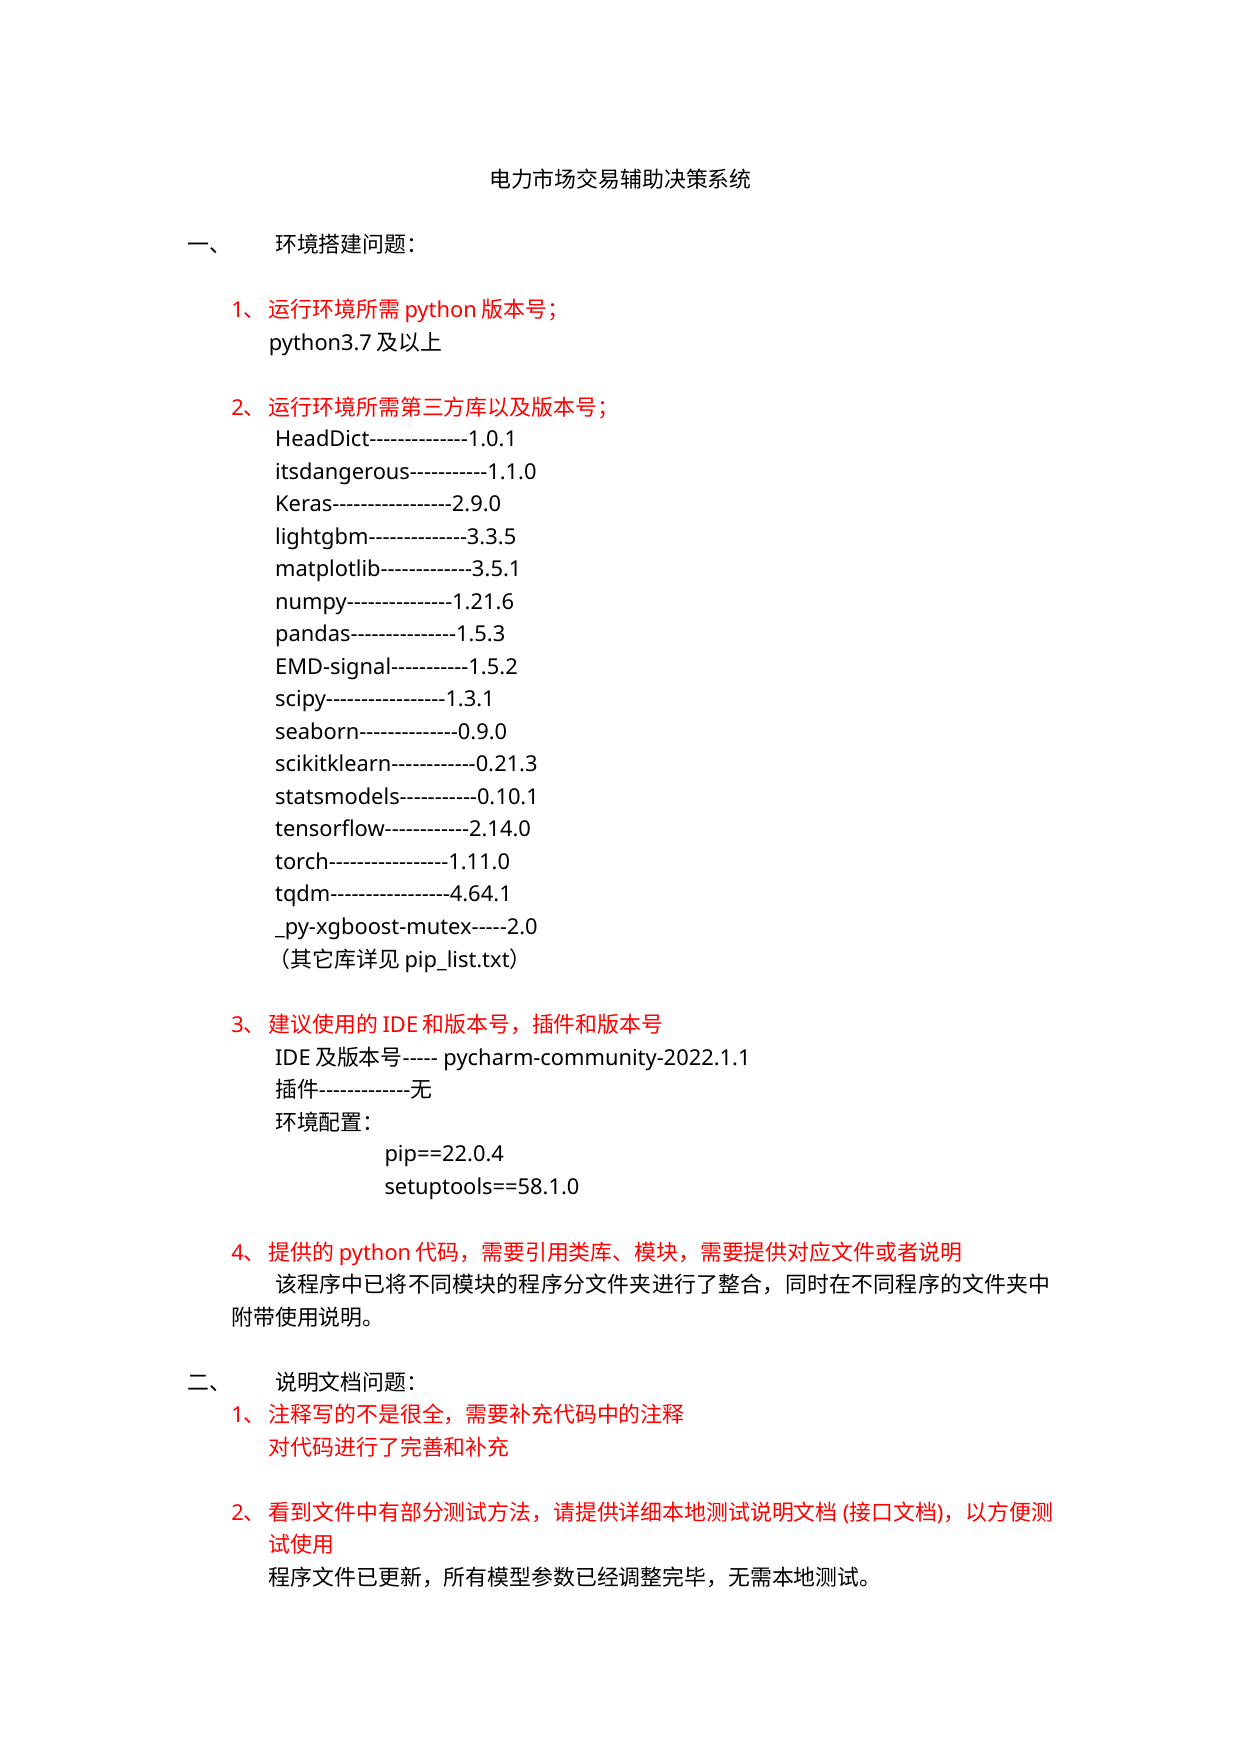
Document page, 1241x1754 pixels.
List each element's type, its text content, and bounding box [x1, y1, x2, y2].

list _py-xgboost-mutex-----2.0 [231, 909, 1053, 942]
list itsdangerous-----------1.1.0 [231, 454, 1053, 487]
list python3.7及以上 [269, 324, 1053, 357]
list matplotlib-------------3.5.1 [231, 552, 1053, 584]
list scikitklearn------------0.21.3 [231, 747, 1053, 779]
text 程序文件已更新，所有模型参数已经调整完毕，无需本地测试。 [269, 1559, 1053, 1592]
list Keras-----------------2.9.0 [231, 487, 1053, 519]
list pip==22.0.4 [231, 1137, 1053, 1169]
list 建议使用的IDE和版本号，插件和版本号 [231, 1007, 1053, 1039]
list pandas---------------1.5.3 [231, 617, 1053, 649]
list seaborn--------------0.9.0 [231, 714, 1053, 747]
list IDE及版本号----- pycharm-community-2022.1.1 [231, 1039, 1053, 1072]
list 运行环境所需第三方库以及版本号； [231, 389, 1053, 422]
list 环境配置： [231, 1104, 1053, 1137]
list numpy---------------1.21.6 [231, 584, 1053, 617]
list tqdm-----------------4.64.1 [231, 877, 1053, 909]
list HeadDict--------------1.0.1 [231, 422, 1053, 454]
list setuptools==58.1.0 [231, 1169, 1053, 1202]
list 注释写的不是很全，需要补充代码中的注释 [231, 1397, 1053, 1429]
list 提供的python代码，需要引用类库、模块，需要提供对应文件或者说明 [231, 1234, 1053, 1267]
list scipy-----------------1.3.1 [231, 682, 1053, 714]
list 对代码进行了完善和补充 [269, 1429, 1053, 1462]
list 运行环境所需python版本号； [231, 292, 1053, 324]
list 看到文件中有部分测试方法，请提供详细本地测试说明文档 (接口文档)，以方便测试使用 [231, 1494, 1053, 1559]
list EMD-signal-----------1.5.2 [231, 649, 1053, 682]
list tensorflow------------2.14.0 [231, 812, 1053, 844]
list 说明文档问题： [187, 1364, 1053, 1397]
text 该程序中已将不同模块的程序分文件夹进行了整合，同时在不同程序的文件夹中附带使用说明。 [231, 1267, 1053, 1332]
list 环境搭建问题： [187, 227, 1053, 259]
list lightgbm--------------3.3.5 [231, 519, 1053, 552]
list 电力市场交易辅助决策系统 [187, 162, 1053, 194]
list 插件-------------无 [231, 1072, 1053, 1104]
list torch-----------------1.11.0 [231, 844, 1053, 877]
list （其它库详见pip_list.txt） [269, 942, 1053, 974]
list statsmodels-----------0.10.1 [231, 779, 1053, 812]
